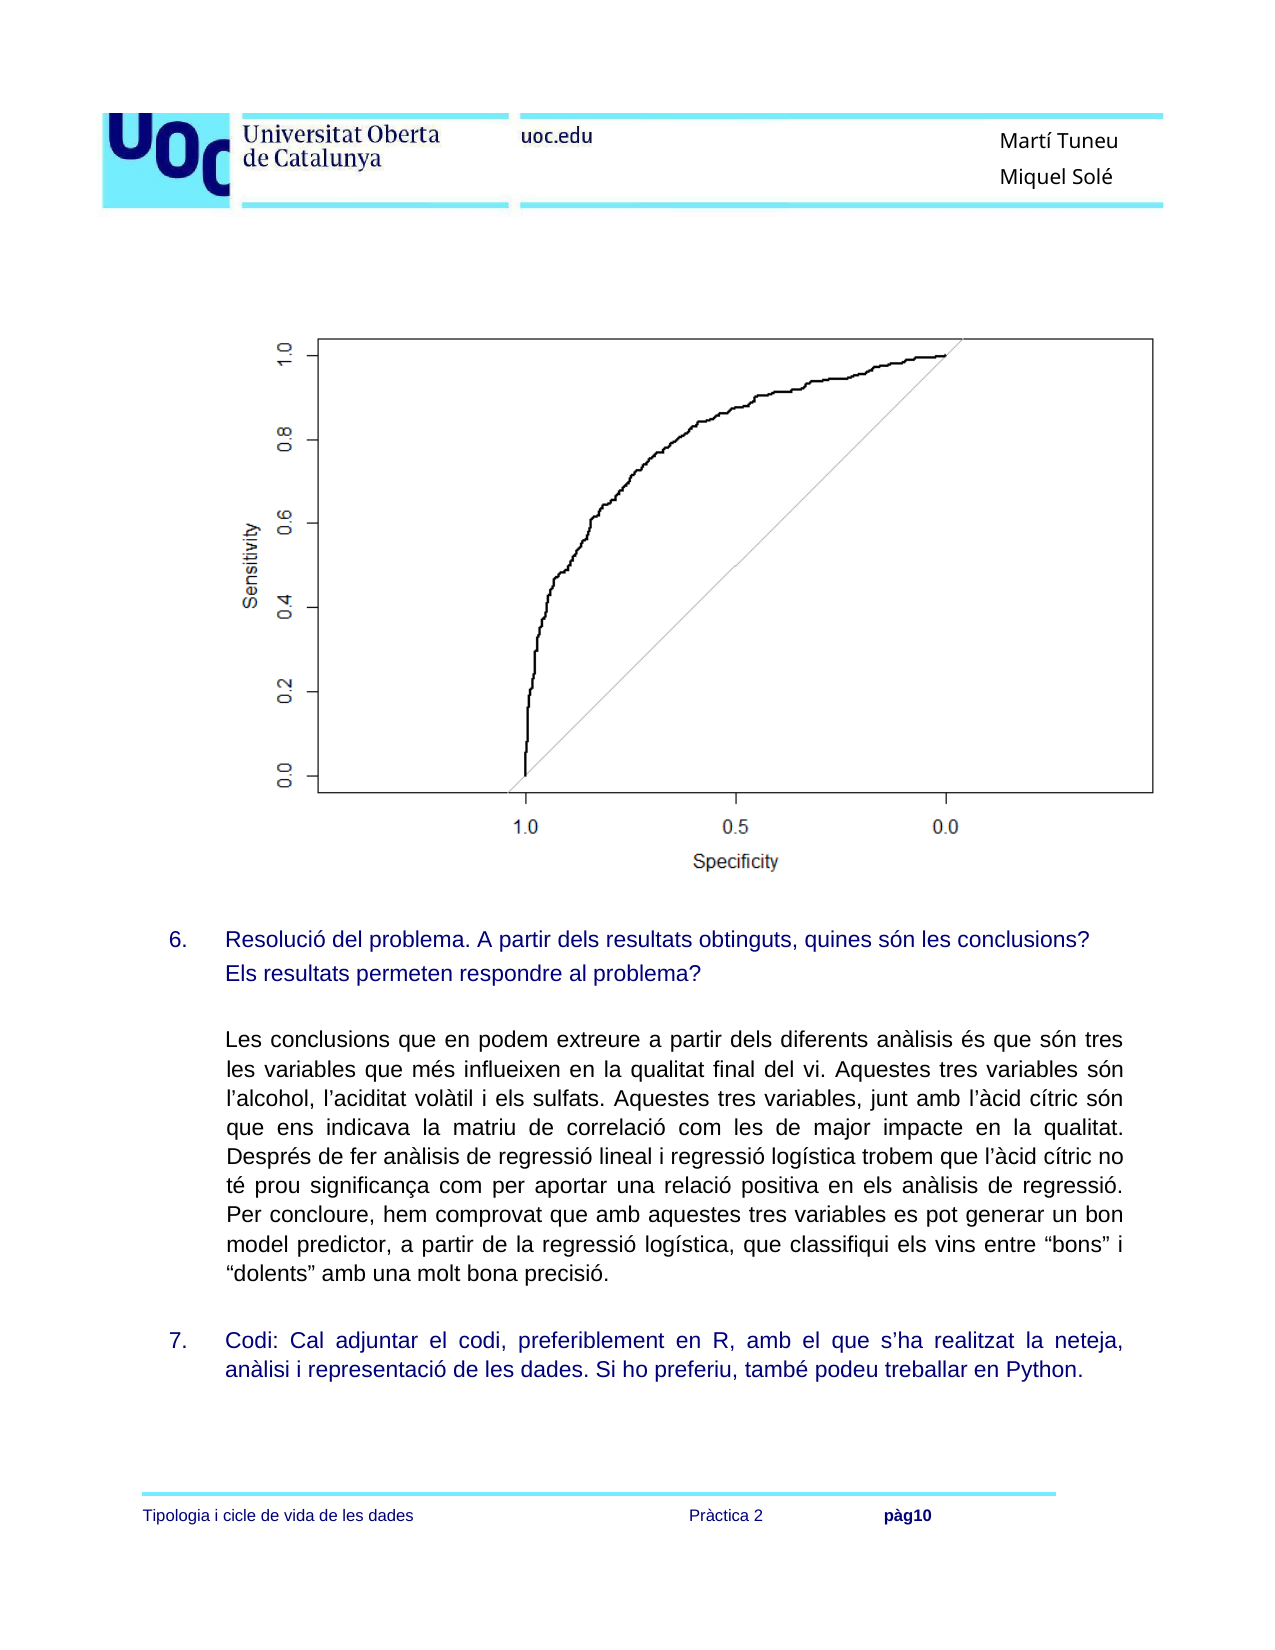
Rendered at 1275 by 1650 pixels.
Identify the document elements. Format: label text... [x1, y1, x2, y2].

picture [225, 291, 1200, 886]
list Codi: Cal adjuntar el codi, preferiblement en R, amb el que s’ha realitzat la neteja, anàlisi i representació de les dades. Si ho preferiu, també podeu treballar en Python. [168, 1327, 1125, 1382]
text Les conclusions que en podem extreure a partir dels diferents anàlisis és que són tres les variables que més influeixen en la qualitat final del vi. Aquestes tres variables són l’alcohol, l’aciditat volàtil i els sulfats. Aquestes tres variables, junt amb l’àcid cítric són que ens indicava la matriu de correlació com les de major impacte en la qualitat. Després de fer anàlisis de regressió lineal i regressió logística trobem que l’àcid cítric no té prou significança com per aportar una relació positiva en els anàlisis de regressió. Per concloure, hem comprovat que amb aquestes tres variables es pot generar un bon model predictor, a partir de la regressió logística, que classifiqui els vins entre “bons” i “dolents” amb una molt bona precisió. [225, 1026, 1125, 1286]
text Els resultats permeten respondre al problema? [225, 959, 1125, 986]
list Resolució del problema. A partir dels resultats obtinguts, quines són les conclusions? [168, 926, 1125, 952]
picture [96, 112, 1164, 217]
